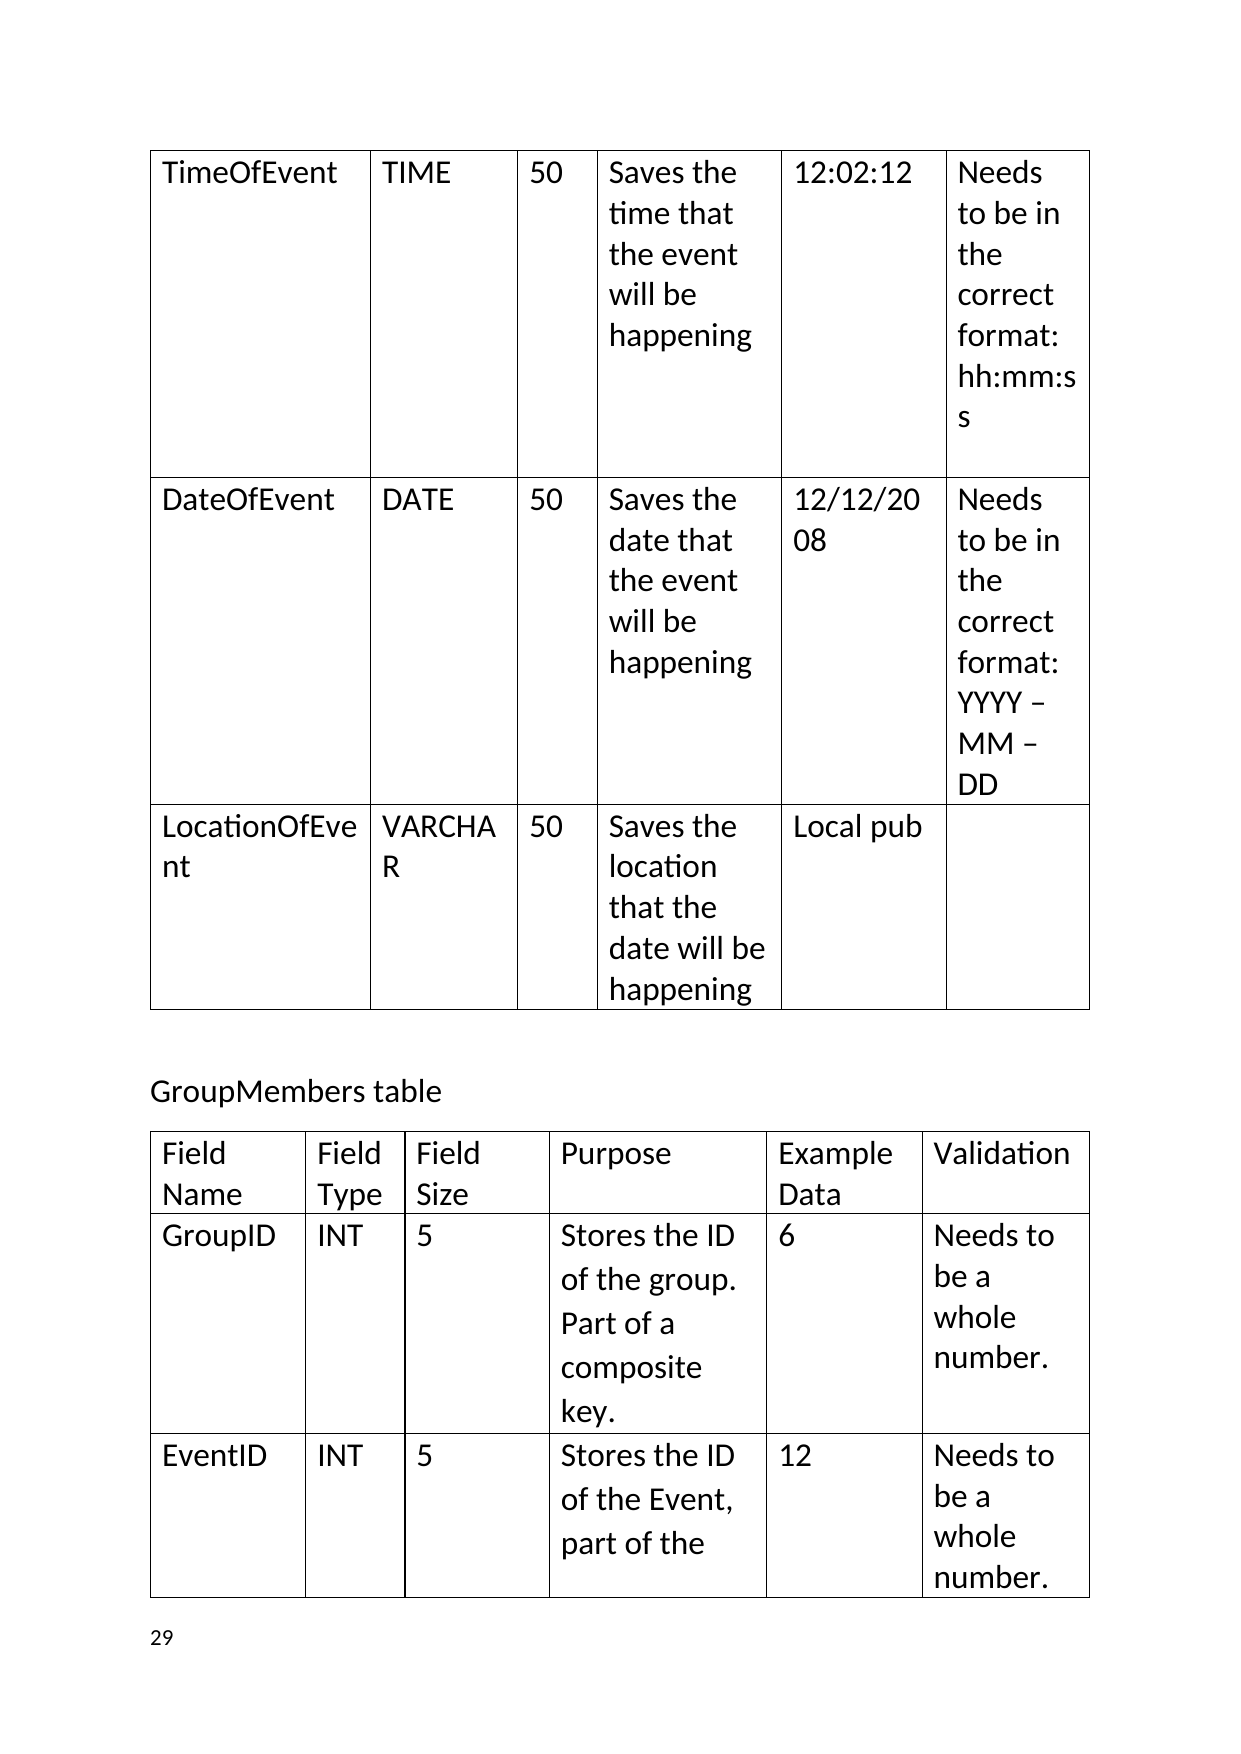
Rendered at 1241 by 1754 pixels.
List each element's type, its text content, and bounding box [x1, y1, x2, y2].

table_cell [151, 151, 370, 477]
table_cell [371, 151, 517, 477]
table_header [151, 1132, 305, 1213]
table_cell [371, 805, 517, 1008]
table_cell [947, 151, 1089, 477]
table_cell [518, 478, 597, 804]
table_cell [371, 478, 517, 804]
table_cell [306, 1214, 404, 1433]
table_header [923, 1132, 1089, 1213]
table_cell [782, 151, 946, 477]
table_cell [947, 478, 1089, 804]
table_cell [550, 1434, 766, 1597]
text GroupMembers table [150, 1070, 1090, 1111]
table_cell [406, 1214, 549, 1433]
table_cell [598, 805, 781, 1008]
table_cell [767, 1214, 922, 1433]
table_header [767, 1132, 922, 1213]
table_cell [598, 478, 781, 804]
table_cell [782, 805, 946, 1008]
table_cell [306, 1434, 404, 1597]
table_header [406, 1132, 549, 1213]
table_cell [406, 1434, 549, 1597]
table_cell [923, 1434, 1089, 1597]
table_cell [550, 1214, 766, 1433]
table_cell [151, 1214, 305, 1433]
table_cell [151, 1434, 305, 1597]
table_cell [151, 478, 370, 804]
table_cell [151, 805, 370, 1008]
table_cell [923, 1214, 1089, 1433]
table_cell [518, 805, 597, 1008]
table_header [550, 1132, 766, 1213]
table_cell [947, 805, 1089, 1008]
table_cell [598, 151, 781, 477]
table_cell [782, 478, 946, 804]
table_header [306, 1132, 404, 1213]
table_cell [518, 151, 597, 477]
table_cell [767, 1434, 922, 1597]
